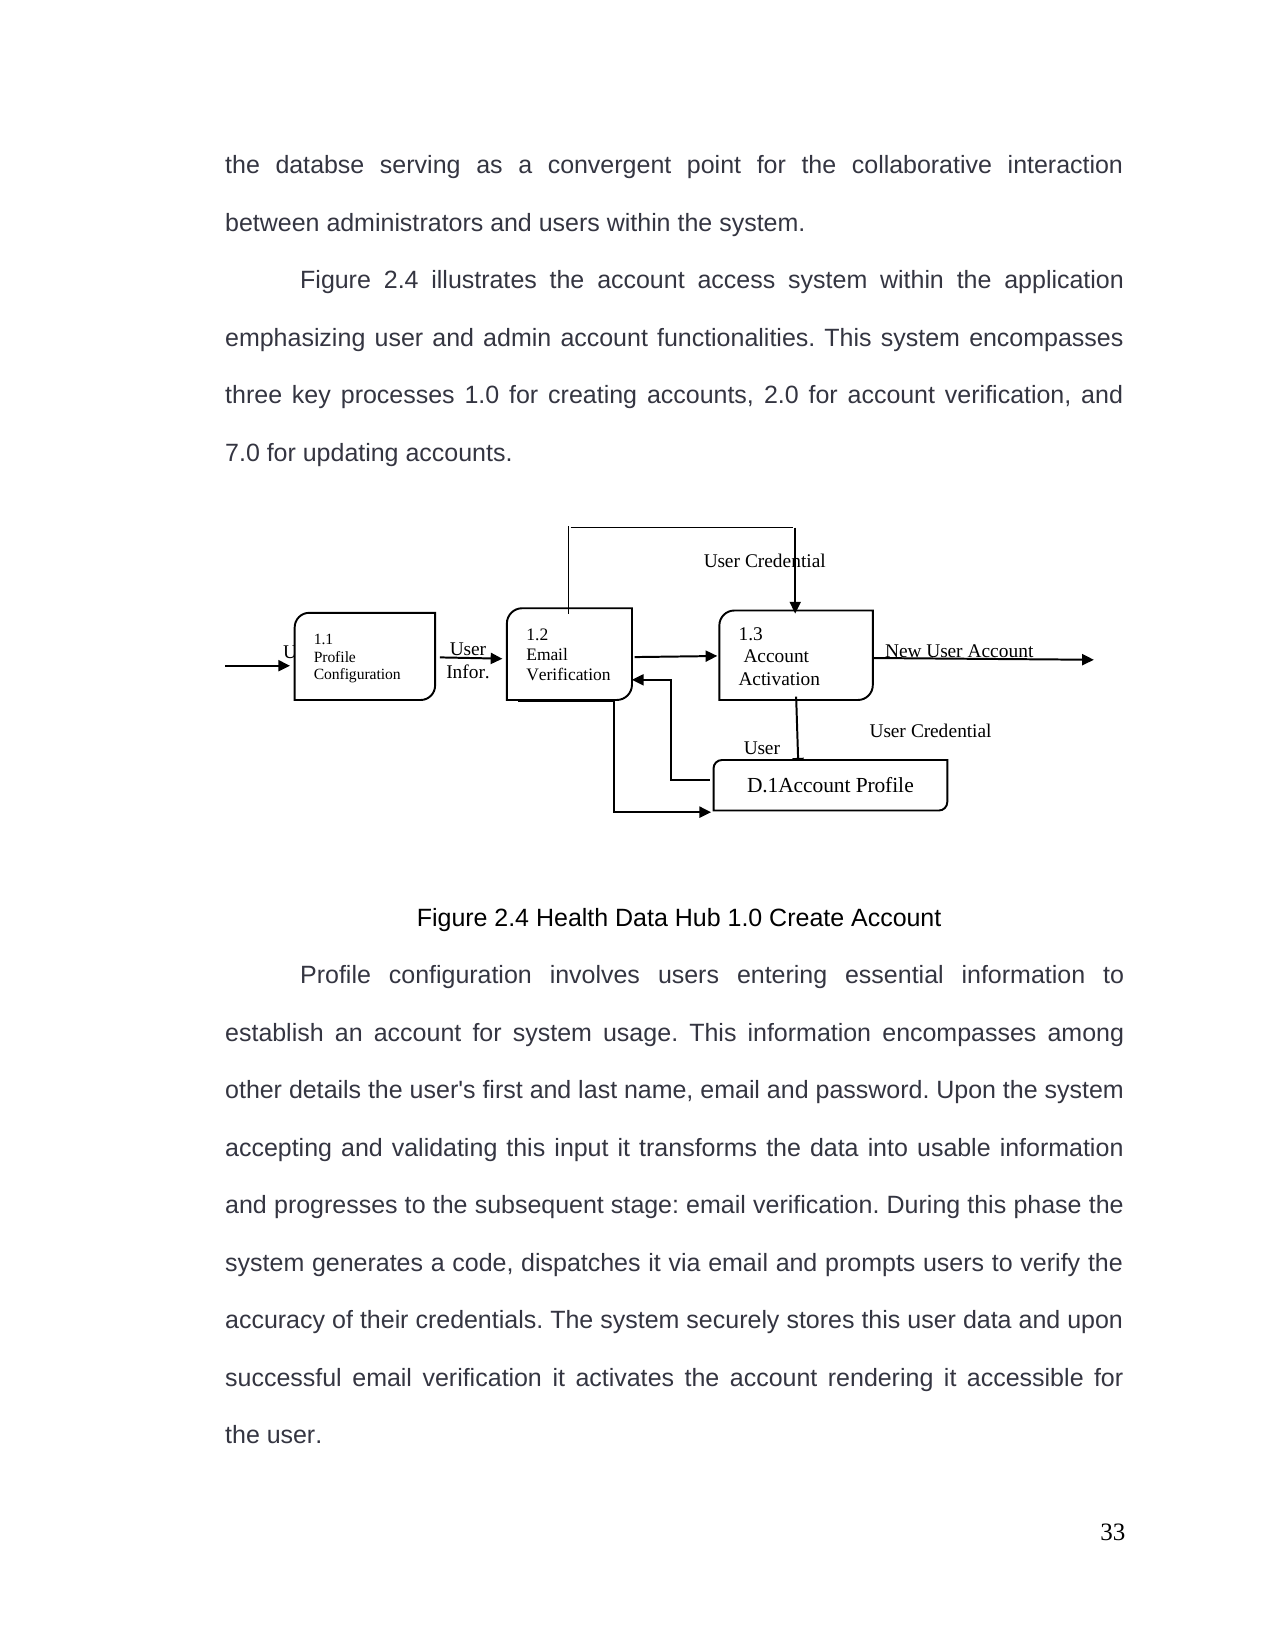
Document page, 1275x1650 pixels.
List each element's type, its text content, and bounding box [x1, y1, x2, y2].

text Figure 2.4 illustrates the account access system within the application emphasizing user and admin account functionalities. This system encompasses three key processes 1.0 for creating accounts, 2.0 for account verification, and 7.0 for updating accounts. [225, 265, 1125, 466]
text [225, 150, 1125, 236]
text Figure 2.4 Health Data Hub 1.0 Create Account [375, 903, 1125, 932]
text Profile configuration involves users entering essential information to establish an account for system usage. This information encompasses among other details the user's first and last name, email and password. Upon the system accepting and validating this input it transforms the data into usable information and progresses to the subsequent stage: email verification. During this phase the system generates a code, dispatches it via email and prompts users to verify the accuracy of their credentials. The system securely stores this user data and upon successful email verification it activates the account rendering it accessible for the user. [225, 960, 1125, 1449]
